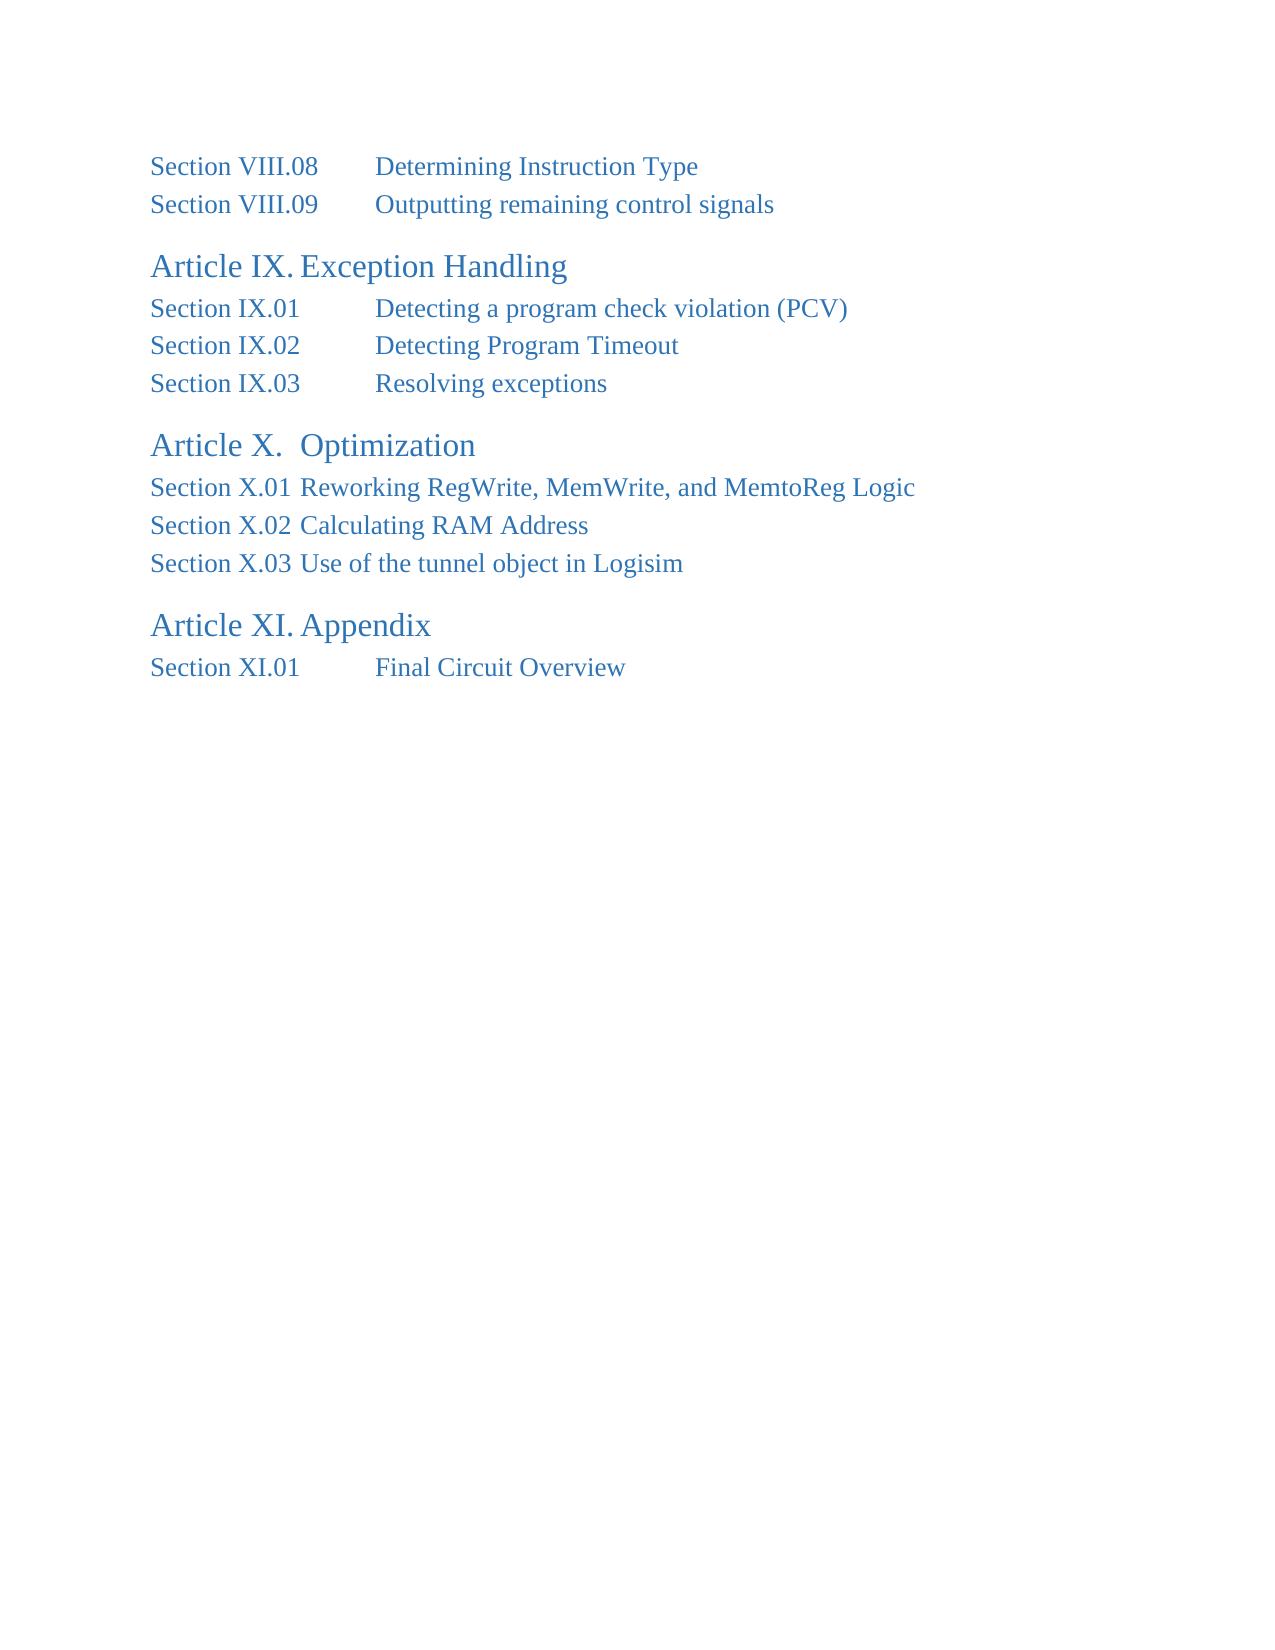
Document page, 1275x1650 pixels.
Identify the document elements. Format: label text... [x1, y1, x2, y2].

subtitle Outputting remaining control signals [150, 188, 1125, 219]
subtitle Calculating RAM Address [150, 509, 1125, 540]
subtitle Detecting a program check violation (PCV) [150, 292, 1125, 323]
subtitle Exception Handling [150, 246, 1125, 284]
subtitle Use of the tunnel object in Logisim [150, 547, 1125, 578]
subtitle Determining Instruction Type [150, 150, 1125, 181]
subtitle Resolving exceptions [150, 367, 1125, 398]
subtitle Reworking RegWrite, MemWrite, and MemtoReg Logic [150, 471, 1125, 502]
subtitle Detecting Program Timeout [150, 329, 1125, 361]
subtitle Optimization [150, 426, 1125, 464]
subtitle Final Circuit Overview [150, 651, 1125, 682]
subtitle Appendix [150, 605, 1125, 643]
